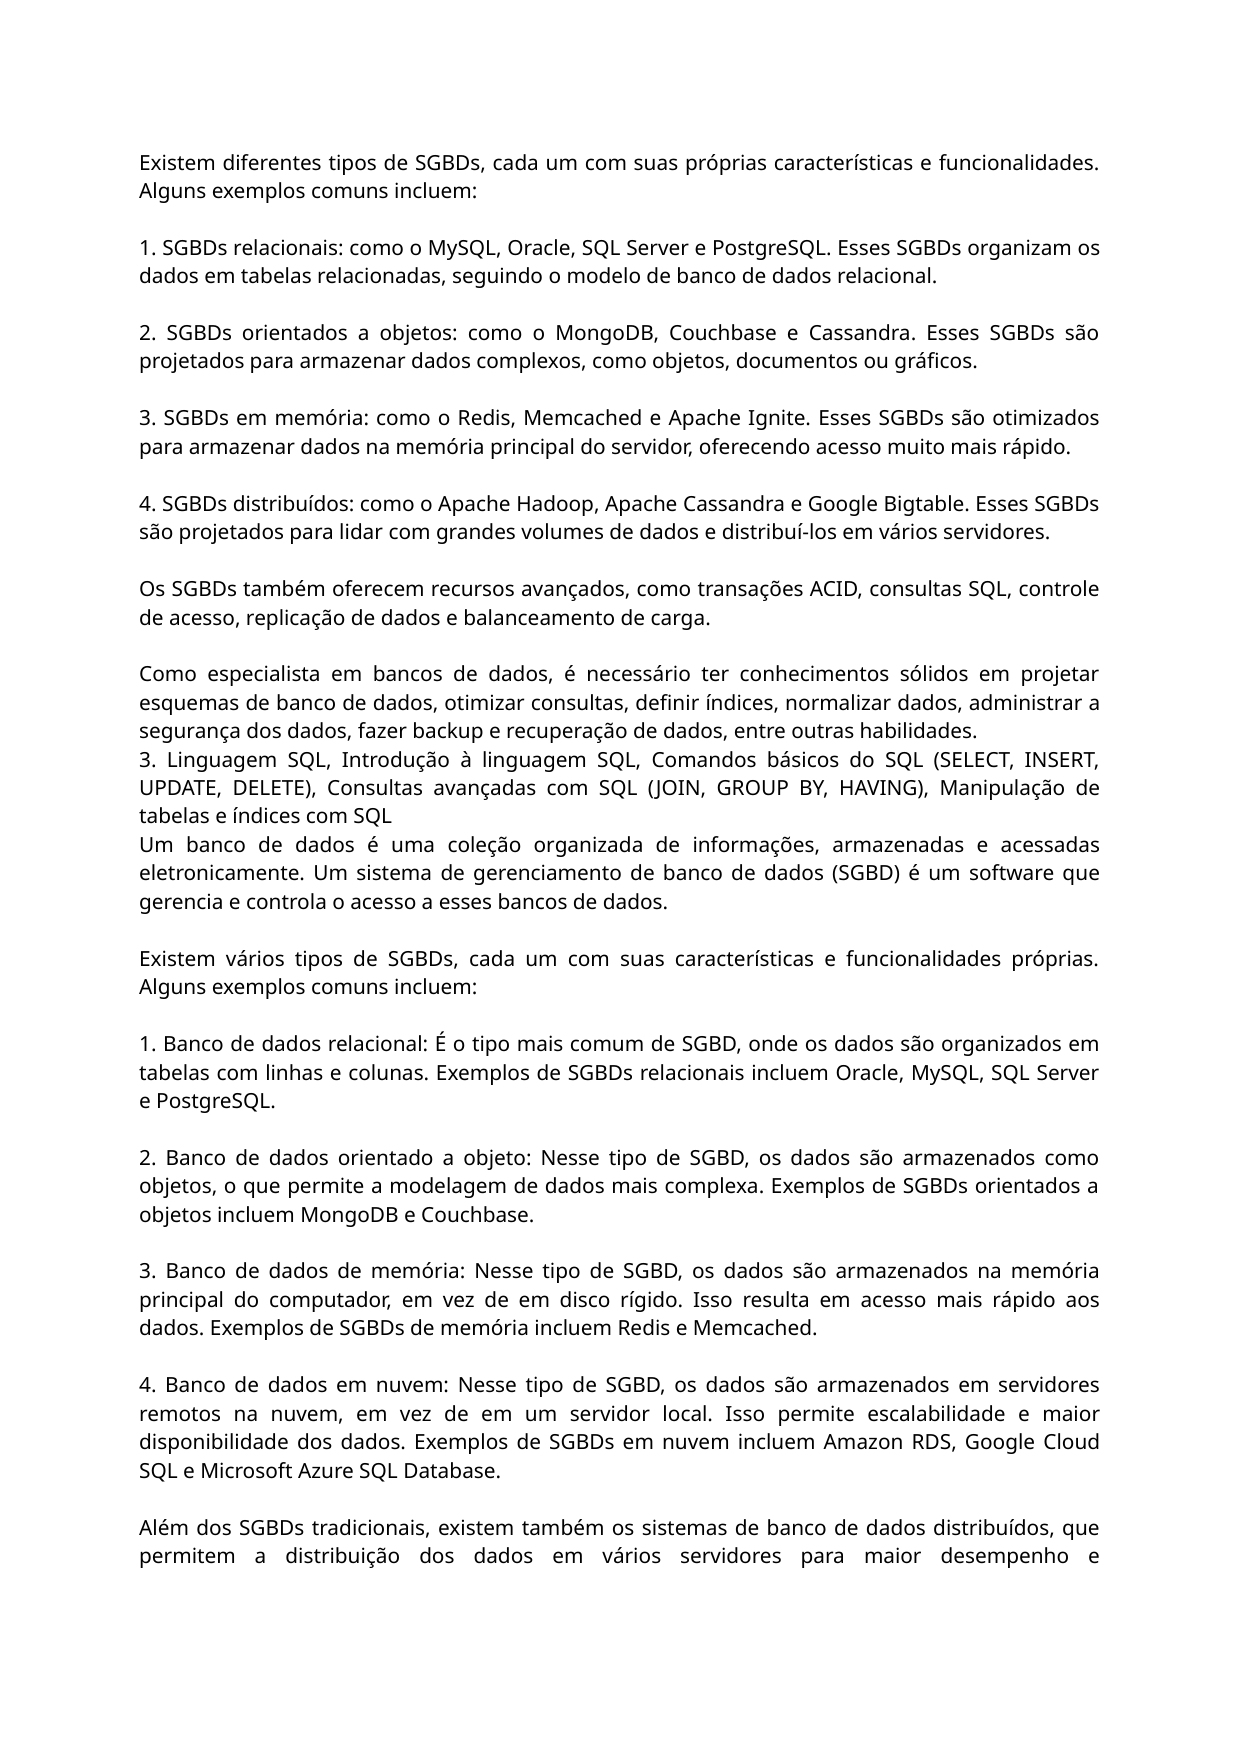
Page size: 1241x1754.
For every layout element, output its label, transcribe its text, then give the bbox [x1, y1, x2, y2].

text 2. Banco de dados orientado a objeto: Nesse tipo de SGBD, os dados são armazenados como objetos, o que permite a modelagem de dados mais complexa. Exemplos de SGBDs orientados a objetos incluem MongoDB e Couchbase. [139, 1143, 1101, 1228]
text Existem vários tipos de SGBDs, cada um com suas características e funcionalidades próprias. Alguns exemplos comuns incluem: [139, 944, 1101, 1001]
text 4. SGBDs distribuídos: como o Apache Hadoop, Apache Cassandra e Google Bigtable. Esses SGBDs são projetados para lidar com grandes volumes de dados e distribuí-los em vários servidores. [139, 489, 1101, 546]
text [139, 1513, 1101, 1569]
text Um banco de dados é uma coleção organizada de informações, armazenadas e acessadas eletronicamente. Um sistema de gerenciamento de banco de dados (SGBD) é um software que gerencia e controla o acesso a esses bancos de dados. [139, 830, 1101, 915]
text Como especialista em bancos de dados, é necessário ter conhecimentos sólidos em projetar esquemas de banco de dados, otimizar consultas, definir índices, normalizar dados, administrar a segurança dos dados, fazer backup e recuperação de dados, entre outras habilidades. [139, 659, 1101, 745]
text 3. SGBDs em memória: como o Redis, Memcached e Apache Ignite. Esses SGBDs são otimizados para armazenar dados na memória principal do servidor, oferecendo acesso muito mais rápido. [139, 403, 1101, 460]
text Os SGBDs também oferecem recursos avançados, como transações ACID, consultas SQL, controle de acesso, replicação de dados e balanceamento de carga. [139, 574, 1101, 631]
text 3. Linguagem SQL, Introdução à linguagem SQL, Comandos básicos do SQL (SELECT, INSERT, UPDATE, DELETE), Consultas avançadas com SQL (JOIN, GROUP BY, HAVING), Manipulação de tabelas e índices com SQL [139, 745, 1101, 830]
text 3. Banco de dados de memória: Nesse tipo de SGBD, os dados são armazenados na memória principal do computador, em vez de em disco rígido. Isso resulta em acesso mais rápido aos dados. Exemplos de SGBDs de memória incluem Redis e Memcached. [139, 1257, 1101, 1342]
text 1. SGBDs relacionais: como o MySQL, Oracle, SQL Server e PostgreSQL. Esses SGBDs organizam os dados em tabelas relacionadas, seguindo o modelo de banco de dados relacional. [139, 233, 1101, 290]
text 4. Banco de dados em nuvem: Nesse tipo de SGBD, os dados são armazenados em servidores remotos na nuvem, em vez de em um servidor local. Isso permite escalabilidade e maior disponibilidade dos dados. Exemplos de SGBDs em nuvem incluem Amazon RDS, Google Cloud SQL e Microsoft Azure SQL Database. [139, 1370, 1101, 1484]
text 1. Banco de dados relacional: É o tipo mais comum de SGBD, onde os dados são organizados em tabelas com linhas e colunas. Exemplos de SGBDs relacionais incluem Oracle, MySQL, SQL Server e PostgreSQL. [139, 1029, 1101, 1114]
text 2. SGBDs orientados a objetos: como o MongoDB, Couchbase e Cassandra. Esses SGBDs são projetados para armazenar dados complexos, como objetos, documentos ou gráficos. [139, 318, 1101, 375]
text Existem diferentes tipos de SGBDs, cada um com suas próprias características e funcionalidades. Alguns exemplos comuns incluem: [139, 148, 1101, 204]
